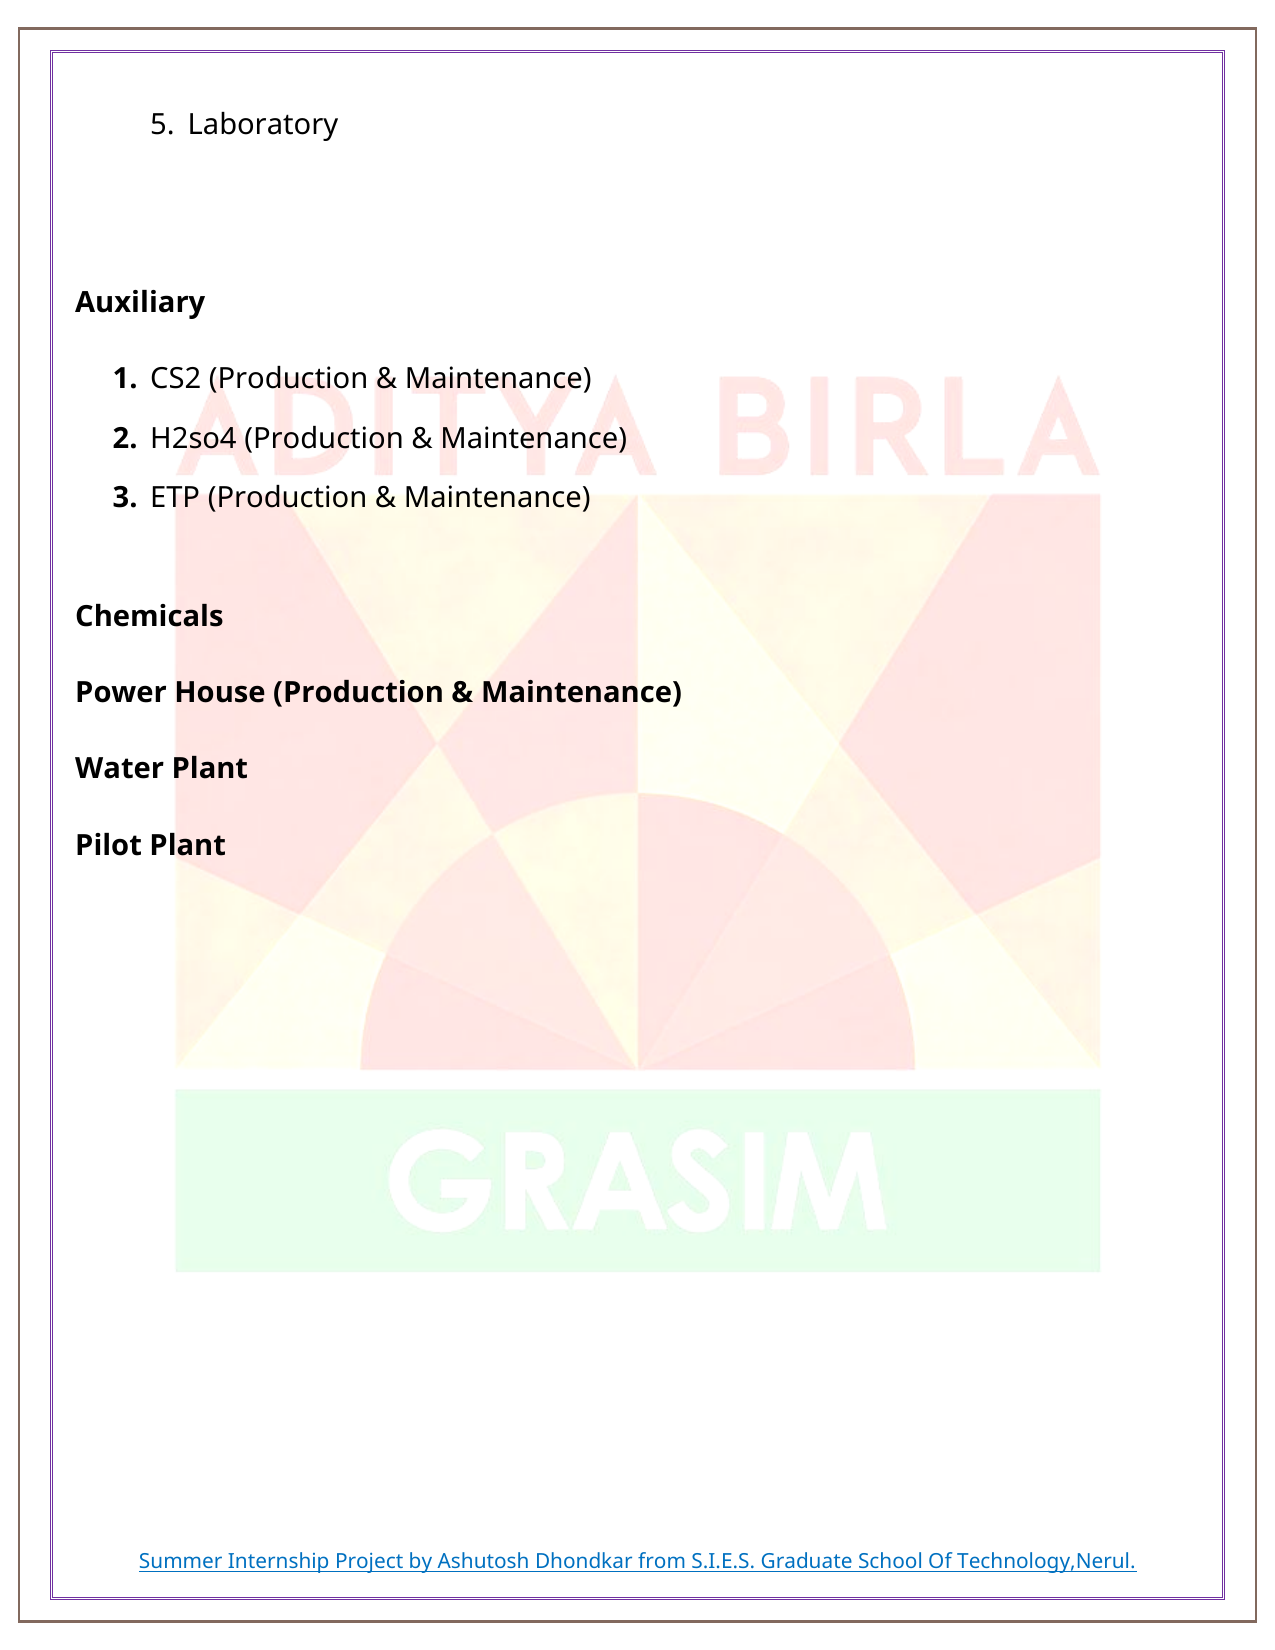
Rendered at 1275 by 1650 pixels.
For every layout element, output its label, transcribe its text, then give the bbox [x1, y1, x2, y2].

list CS2 (Production & Maintenance) [112, 358, 1200, 397]
text Power House (Production & Maintenance) [75, 672, 1200, 711]
list ETP (Production & Maintenance) [112, 477, 1200, 516]
text Pilot Plant [75, 824, 1200, 864]
list Laboratory [150, 103, 1200, 143]
list H2so4 (Production & Maintenance) [112, 417, 1200, 457]
text Auxiliary [75, 281, 1200, 321]
text Water Plant [75, 748, 1200, 787]
text Chemicals [75, 596, 1200, 635]
